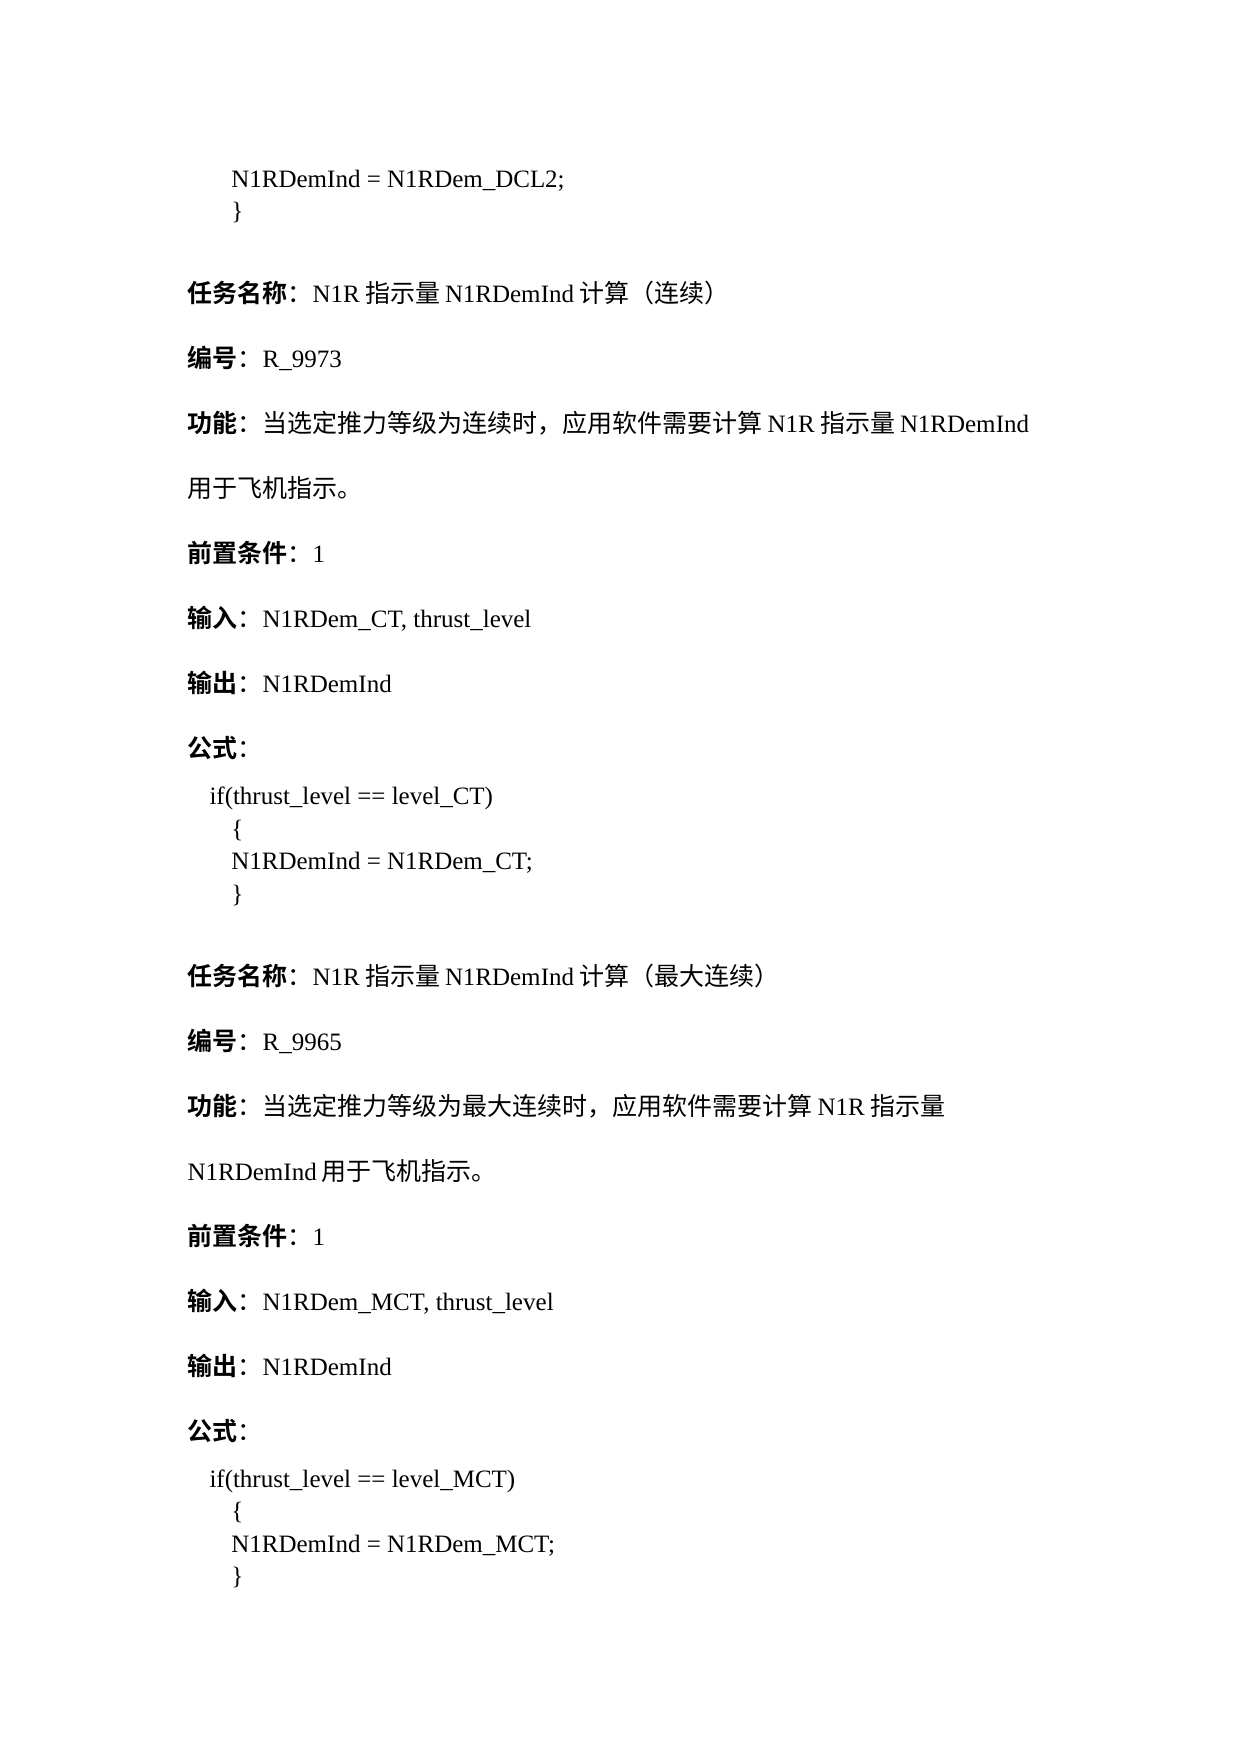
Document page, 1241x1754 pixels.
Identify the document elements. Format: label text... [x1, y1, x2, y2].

text 输入：N1RDem_CT, thrust_level [187, 584, 1053, 649]
text 编号：R_9965 [187, 1007, 1053, 1072]
text 输出：N1RDemInd [187, 1332, 1053, 1397]
text 公式： [187, 714, 1053, 779]
text } [187, 194, 1053, 227]
text 输入：N1RDem_MCT, thrust_level [187, 1267, 1053, 1332]
text 任务名称：N1R指示量N1RDemInd计算（最大连续） [187, 942, 1053, 1007]
text 公式： [187, 1397, 1053, 1462]
text 输出：N1RDemInd [187, 649, 1053, 714]
text { [187, 812, 1053, 844]
text N1RDemInd = N1RDem_CT; [187, 844, 1053, 877]
text 任务名称：N1R指示量N1RDemInd计算（连续） [187, 259, 1053, 324]
text N1RDemInd = N1RDem_MCT; [187, 1527, 1053, 1559]
text 前置条件：1 [187, 1202, 1053, 1267]
text } [187, 877, 1053, 909]
text N1RDemInd = N1RDem_DCL2; [187, 162, 1053, 194]
text } [187, 1559, 1053, 1592]
text if(thrust_level == level_MCT) [187, 1462, 1053, 1494]
text 功能：当选定推力等级为最大连续时，应用软件需要计算N1R指示量N1RDemInd用于飞机指示。 [187, 1072, 1053, 1202]
text if(thrust_level == level_CT) [187, 779, 1053, 812]
text 编号：R_9973 [187, 324, 1053, 389]
text { [187, 1494, 1053, 1527]
text 前置条件：1 [187, 519, 1053, 584]
text 功能：当选定推力等级为连续时，应用软件需要计算N1R指示量N1RDemInd用于飞机指示。 [187, 389, 1053, 519]
